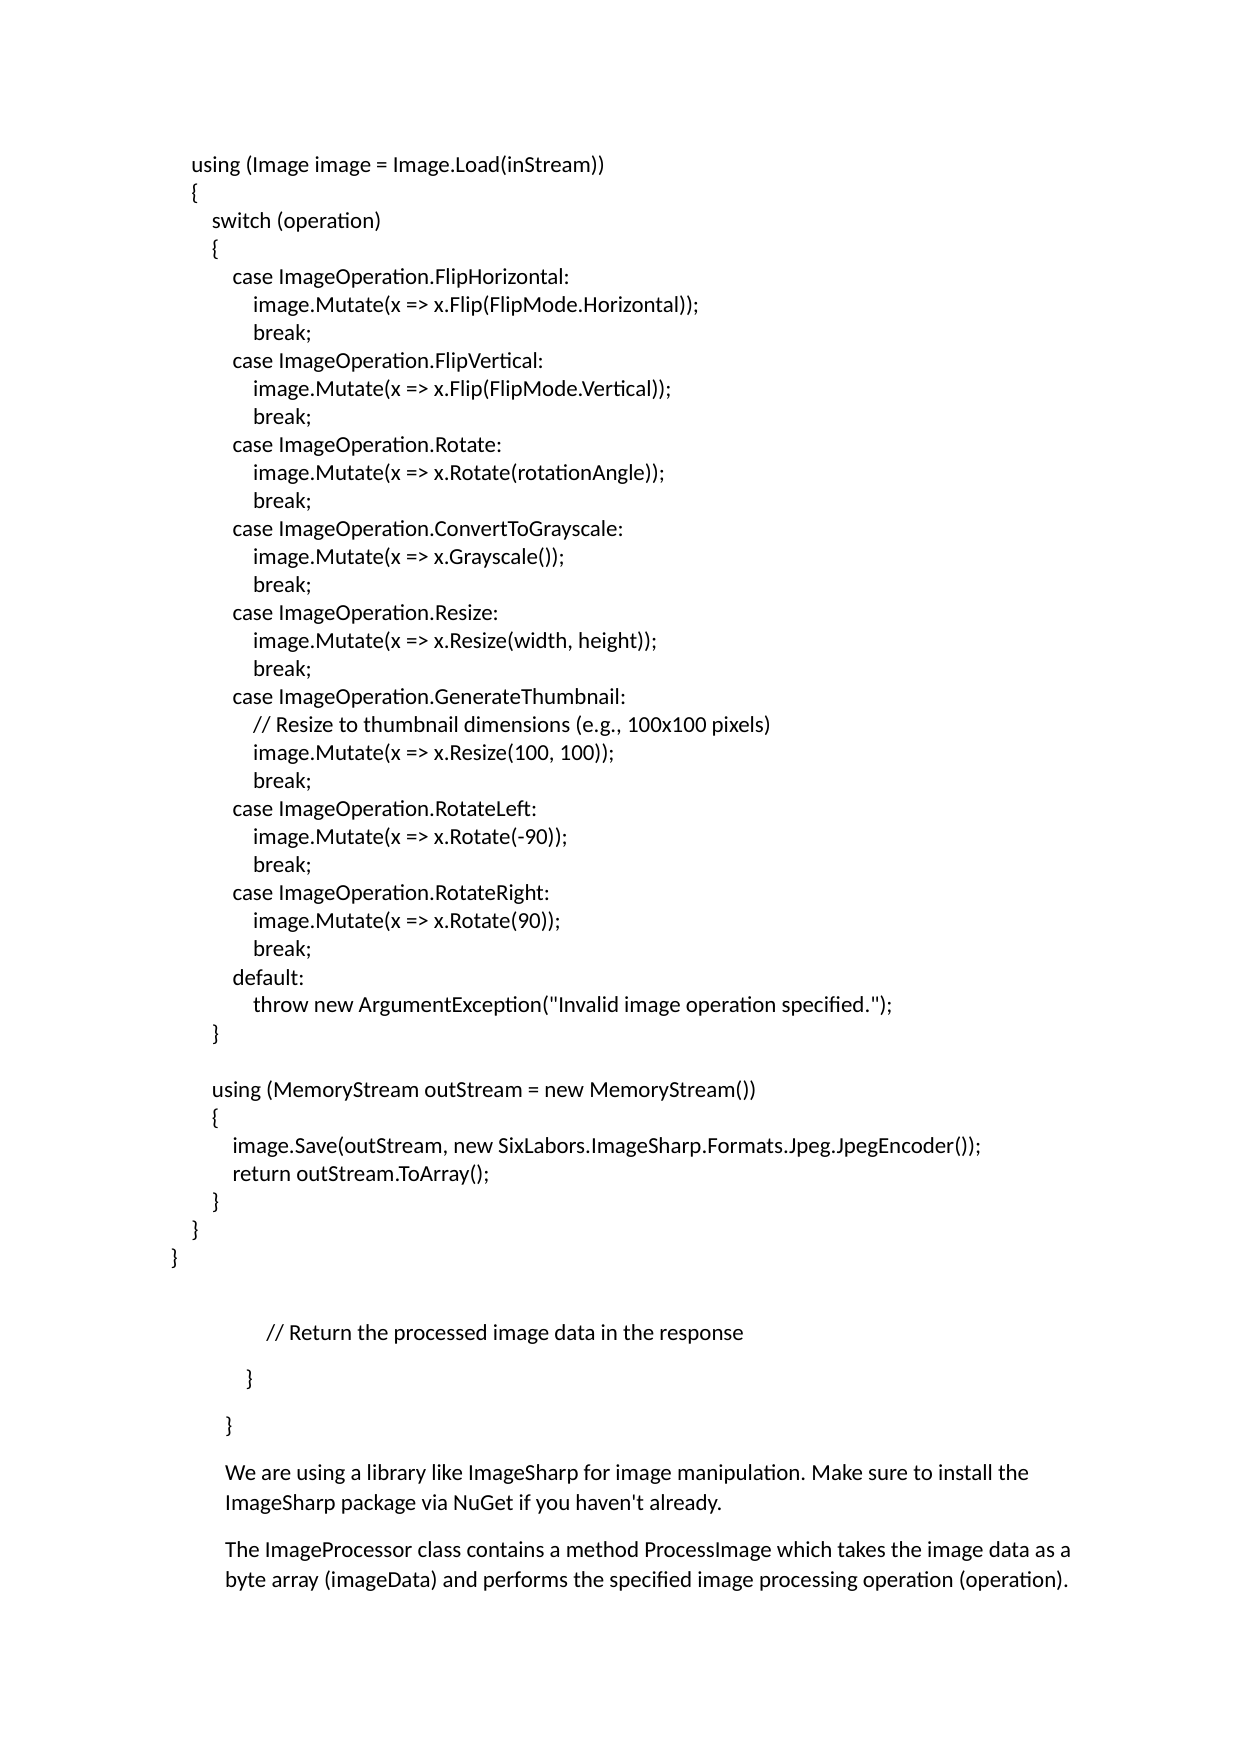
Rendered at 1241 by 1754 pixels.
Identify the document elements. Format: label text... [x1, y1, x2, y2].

text using (Image image = Image.Load(inStream)) [150, 150, 1090, 178]
text case ImageOperation.Rotate: [150, 430, 1090, 458]
text break; [150, 318, 1090, 346]
text image.Mutate(x => x.Rotate(90)); [150, 907, 1090, 934]
text image.Save(outStream, new SixLabors.ImageSharp.Formats.Jpeg.JpegEncoder()); [150, 1131, 1090, 1159]
text using (MemoryStream outStream = new MemoryStream()) [150, 1075, 1090, 1103]
text break; [150, 654, 1090, 682]
text case ImageOperation.RotateLeft: [150, 794, 1090, 822]
text } [150, 1215, 1090, 1243]
text } [225, 1364, 1090, 1393]
text default: [150, 963, 1090, 991]
text case ImageOperation.FlipHorizontal: [150, 262, 1090, 290]
text switch (operation) [150, 206, 1090, 234]
text { [150, 1103, 1090, 1131]
text { [150, 178, 1090, 206]
text return outStream.ToArray(); [150, 1159, 1090, 1187]
text break; [150, 851, 1090, 878]
text image.Mutate(x => x.Rotate(-90)); [150, 822, 1090, 851]
text case ImageOperation.RotateRight: [150, 878, 1090, 907]
text throw new ArgumentException("Invalid image operation specified."); [150, 991, 1090, 1019]
text break; [150, 766, 1090, 794]
text break; [150, 402, 1090, 430]
text case ImageOperation.GenerateThumbnail: [150, 682, 1090, 710]
text The ImageProcessor class contains a method ProcessImage which takes the image data as a byte array (imageData) and performs the specified image processing operation (operation). [225, 1535, 1090, 1594]
text break; [150, 570, 1090, 598]
text { [150, 234, 1090, 262]
text We are using a library like ImageSharp for image manipulation. Make sure to install the ImageSharp package via NuGet if you haven't already. [225, 1458, 1090, 1517]
text // Return the processed image data in the response [225, 1318, 1090, 1346]
text } [150, 1187, 1090, 1215]
text } [150, 1243, 1090, 1271]
text image.Mutate(x => x.Grayscale()); [150, 542, 1090, 570]
text case ImageOperation.ConvertToGrayscale: [150, 514, 1090, 542]
text // Resize to thumbnail dimensions (e.g., 100x100 pixels) [150, 710, 1090, 738]
text } [150, 1019, 1090, 1047]
text case ImageOperation.FlipVertical: [150, 346, 1090, 374]
text case ImageOperation.Resize: [150, 598, 1090, 626]
text } [225, 1411, 1090, 1439]
text break; [150, 486, 1090, 514]
text image.Mutate(x => x.Resize(100, 100)); [150, 738, 1090, 766]
text image.Mutate(x => x.Rotate(rotationAngle)); [150, 458, 1090, 486]
text image.Mutate(x => x.Flip(FlipMode.Horizontal)); [150, 290, 1090, 318]
text image.Mutate(x => x.Flip(FlipMode.Vertical)); [150, 374, 1090, 402]
text image.Mutate(x => x.Resize(width, height)); [150, 626, 1090, 654]
text break; [150, 934, 1090, 963]
